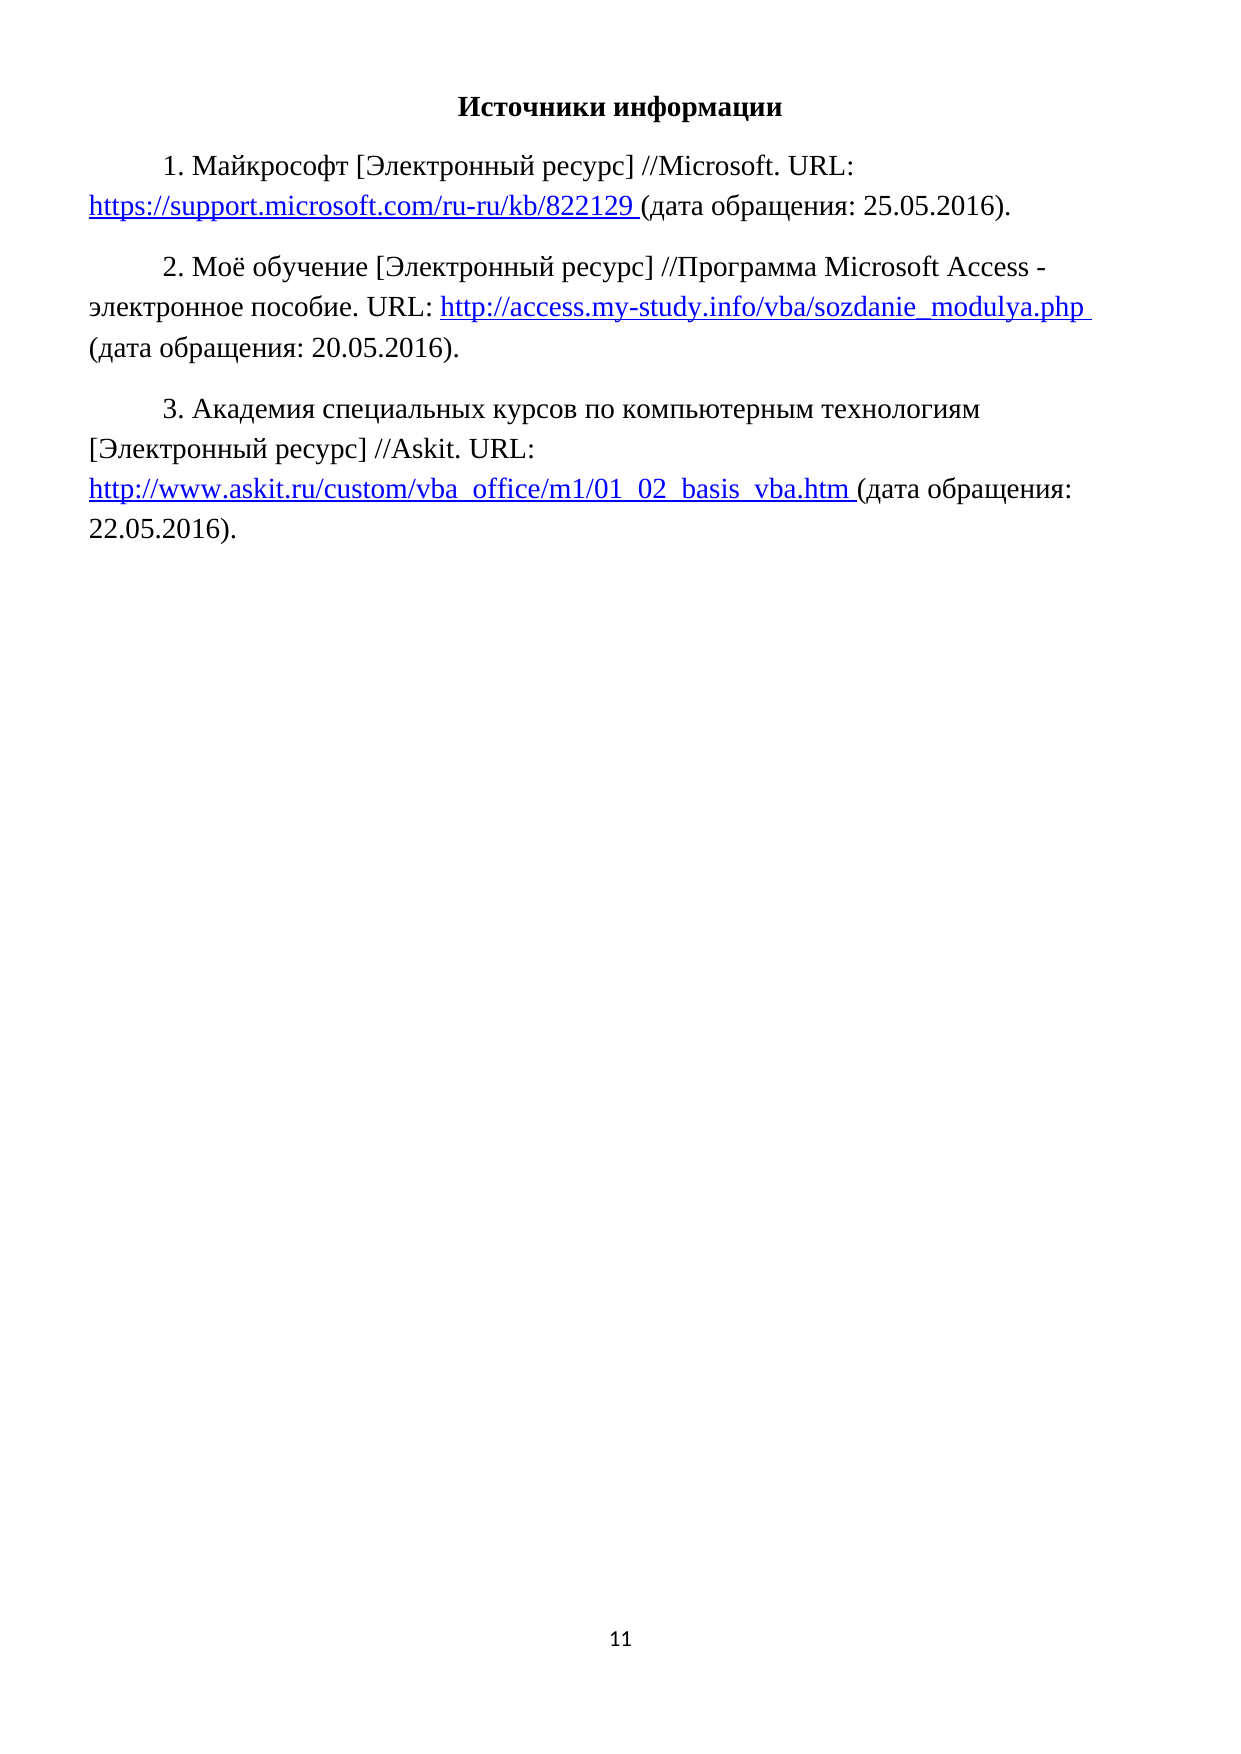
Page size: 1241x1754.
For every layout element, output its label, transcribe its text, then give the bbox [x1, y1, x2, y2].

text 3. Академия специальных курсов по компьютерным технологиям [Электронный ресурс] //Askit. URL: http://www.askit.ru/custom/vba_office/m1/01_02_basis_vba.htm (дата обращения: 22.05.2016). [89, 391, 1152, 545]
text 1. Майкрософт [Электронный ресурс] //Microsoft. URL: https://support.microsoft.com/ru-ru/kb/822129 (дата обращения: 25.05.2016). [89, 148, 1152, 222]
text 2. Моё обучение [Электронный ресурс] //Программа Microsoft Access - электронное пособие. URL: http://access.my-study.info/vba/sozdanie_modulya.php (дата обращения: 20.05.2016). [89, 249, 1152, 363]
text Источники информации [89, 89, 1152, 122]
